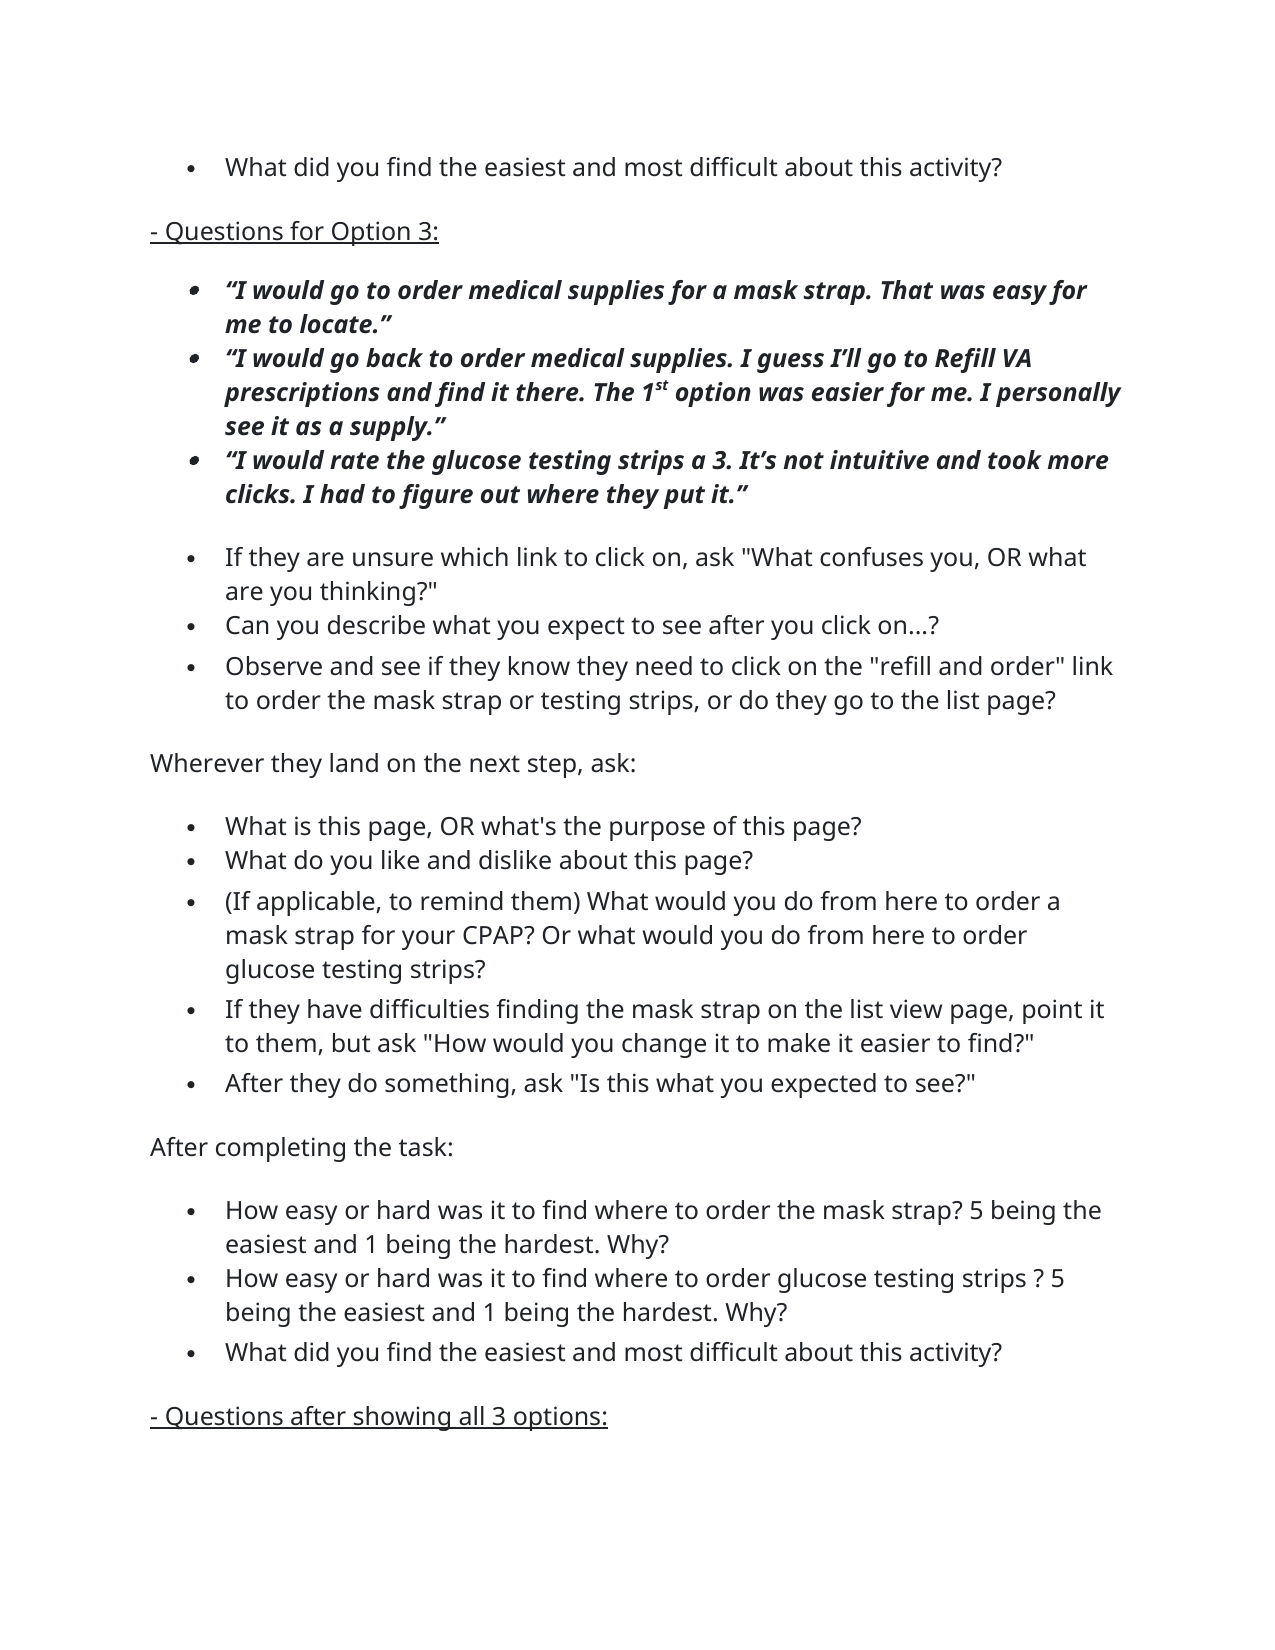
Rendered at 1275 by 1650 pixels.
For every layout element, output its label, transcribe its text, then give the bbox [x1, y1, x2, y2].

list What is this page, OR what's the purpose of this page? [187, 809, 1125, 843]
list Can you describe what you expect to see after you click on...? [187, 608, 1125, 642]
list What did you find the easiest and most difficult about this activity? [187, 150, 1125, 184]
list If they are unsure which link to click on, ask "What confuses you, OR what are you thinking?" [187, 540, 1125, 608]
list How easy or hard was it to find where to order the mask strap? 5 being the easiest and 1 being the hardest. Why? [187, 1192, 1125, 1261]
list Observe and see if they know they need to click on the "refill and order" link to order the mask strap or testing strips, or do they go to the list page? [187, 648, 1125, 716]
list (If applicable, to remind them) What would you do from here to order a mask strap for your CPAP? Or what would you do from here to order glucose testing strips? [187, 883, 1125, 985]
list How easy or hard was it to find where to order glucose testing strips ? 5 being the easiest and 1 being the hardest. Why? [187, 1261, 1125, 1329]
list “I would rate the glucose testing strips a 3. It’s not intuitive and took more clicks. I had to figure out where they put it.” [187, 443, 1125, 511]
list After they do something, ask "Is this what you expected to see?" [187, 1066, 1125, 1100]
text - Questions after showing all 3 options: [150, 1398, 1125, 1432]
list “I would go to order medical supplies for a mask strap. That was easy for me to locate.” [187, 272, 1125, 340]
list “I would go back to order medical supplies. I guess I’ll go to Refill VA prescriptions and find it there. The 1st option was easier for me. I personally see it as a supply.” [187, 340, 1125, 443]
list If they have difficulties finding the mask strap on the list view page, point it to them, but ask "How would you change it to make it easier to find?" [187, 992, 1125, 1060]
list What did you find the easiest and most difficult about this activity? [187, 1335, 1125, 1369]
text - Questions for Option 3: [150, 213, 1125, 247]
text After completing the task: [150, 1129, 1125, 1163]
text Wherever they land on the next step, ask: [150, 746, 1125, 780]
list What do you like and dislike about this page? [187, 843, 1125, 877]
